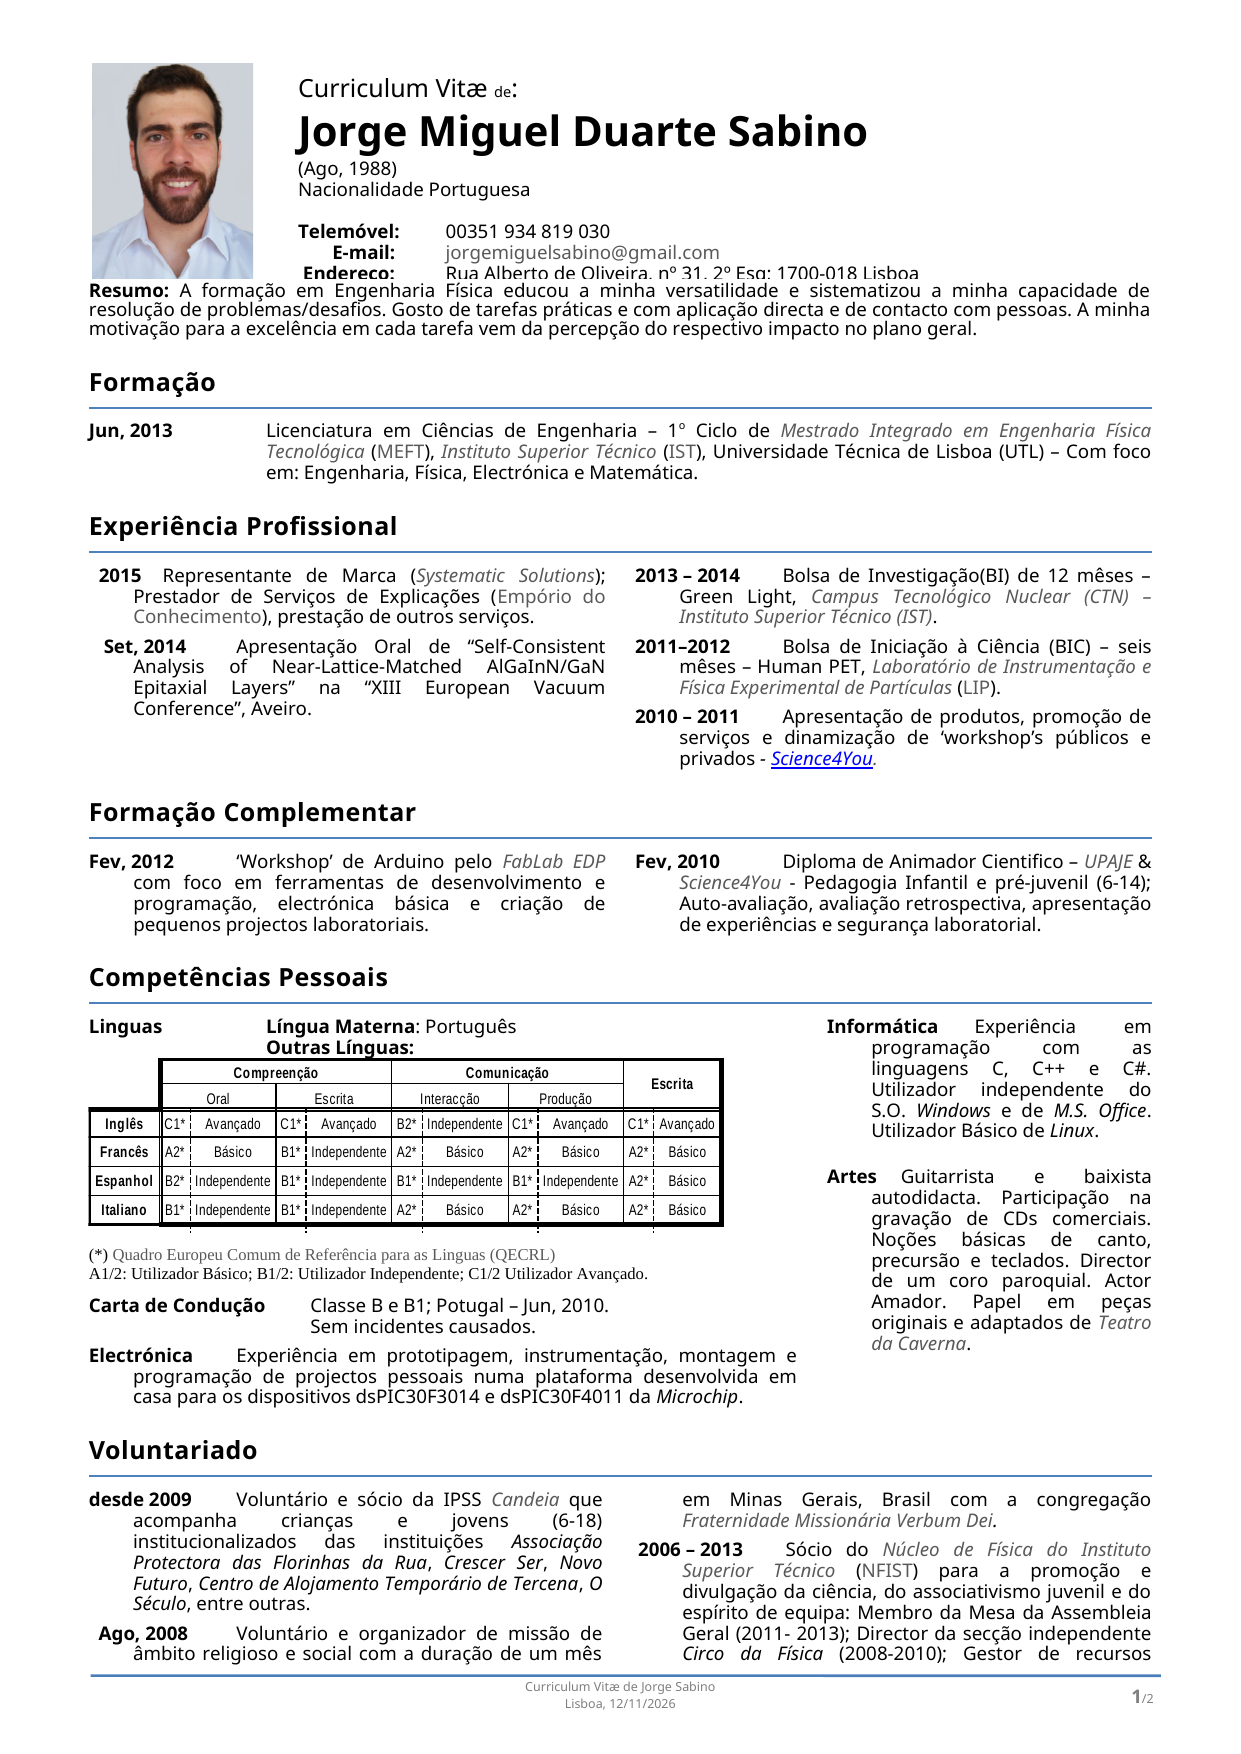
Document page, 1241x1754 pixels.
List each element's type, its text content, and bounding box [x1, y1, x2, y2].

text Resumo: A formação em Engenharia Física educou a minha versatilidade e sistematizou a minha capacidade de resolução de problemas/desafios. Gosto de tarefas práticas e com aplicação directa e de contacto com pessoas. A minha motivação para a excelência em cada tarefa vem da percepção do respectivo impacto no plano geral. [89, 114, 1152, 339]
text 2013 – 2014 Bolsa de Investigação(BI) de 12 mêses – Green Light, Campus Tecnológico Nuclear (CTN) – Instituto Superior Técnico (IST). [635, 566, 1152, 628]
text (*) Quadro Europeu Comum de Referência para as Linguas (QECRL) A1/2: Utilizador Básico; B1/2: Utilizador Independente; C1/2 Utilizador Avançado. [89, 1059, 797, 1283]
text Linguas Língua Materna: Português [89, 1017, 797, 1038]
text Carta de Condução Classe B e B1; Potugal – Jun, 2010. [89, 1296, 771, 1316]
text Outras Línguas: [266, 1038, 797, 1059]
title Experiência Profissional [89, 509, 1152, 551]
title Formação Complementar [89, 795, 1152, 837]
title Competências Pessoais [89, 960, 1152, 1002]
title Voluntariado [89, 1433, 1152, 1475]
text Jun, 2013 Licenciatura em Ciências de Engenharia – 1o Ciclo de Mestrado Integrado em Engenharia Física Tecnológica (MEFT), Instituto Superior Técnico (IST), Universidade Técnica de Lisboa (UTL) – Com foco em: Engenharia, Física, Electrónica e Matemática. [89, 421, 1152, 484]
text 2011–2012 Bolsa de Iniciação à Ciência (BIC) – seis mêses – Human PET, Laboratório de Instrumentação e Física Experimental de Partículas (LIP). [635, 636, 1152, 699]
text Ago, 2008 Voluntário e organizador de missão de âmbito religioso e social com a duração de um mês em Minas Gerais, Brasil com a congregação Fraternidade Missionária Verbum Dei. [638, 1490, 1152, 1532]
text desde 2009 Voluntário e sócio da IPSS Candeia que acompanha crianças e jovens (6-18) institucionalizados das instituições Associação Protectora das Florinhas da Rua, Crescer Ser, Novo Futuro, Centro de Alojamento Temporário de Tercena, O Século, entre outras. [89, 1490, 602, 1615]
text Set, 2014 Apresentação Oral de “Self-Consistent Analysis of Near-Lattice-Matched AlGaInN/GaN Epitaxial Layers” na “XIII European Vacuum Conference”, Aveiro. [89, 636, 605, 720]
text Artes Guitarrista e baixista autodidacta. Participação na gravação de CDs comerciais. Noções básicas de canto, precursão e teclados. Director de um coro paroquial. Actor Amador. Papel em peças originais e adaptados de Teatro da Caverna. [827, 1167, 1152, 1354]
text 2010 – 2011 Apresentação de produtos, promoção de serviços e dinamização de ‘workshop’s públicos e privados - Science4You. [635, 707, 1152, 770]
text 2015 Representante de Marca (Systematic Solutions); Prestador de Serviços de Explicações (Empório do Conhecimento), prestação de outros serviços. [89, 566, 605, 628]
text Sem incidentes causados. [310, 1316, 771, 1337]
text Fev, 2010 Diploma de Animador Cientifico – UPAJE & Science4You - Pedagogia Infantil e pré-juvenil (6-14); Auto-avaliação, avaliação retrospectiva, apresentação de experiências e segurança laboratorial. [635, 852, 1152, 935]
title Formação [89, 364, 1152, 407]
text Fev, 2012 ‘Workshop’ de Arduino pelo FabLab EDP com foco em ferramentas de desenvolvimento e programação, electrónica básica e criação de pequenos projectos laboratoriais. [89, 852, 605, 935]
text Ago, 2008 Voluntário e organizador de missão de âmbito religioso e social com a duração de um mês em Minas Gerais, Brasil com a congregação Fraternidade Missionária Verbum Dei. [89, 1623, 602, 1665]
text Informática Experiência em programação com as linguagens C, C++ e C#. Utilizador independente do S.O. Windows e de M.S. Office. Utilizador Básico de Linux. [827, 1017, 1152, 1142]
picture [90, 63, 253, 206]
text Electrónica Experiência em prototipagem, instrumentação, montagem e programação de projectos pessoais numa plataforma desenvolvida em casa para os dispositivos dsPIC30F3014 e dsPIC30F4011 da Microchip. [89, 1346, 797, 1408]
